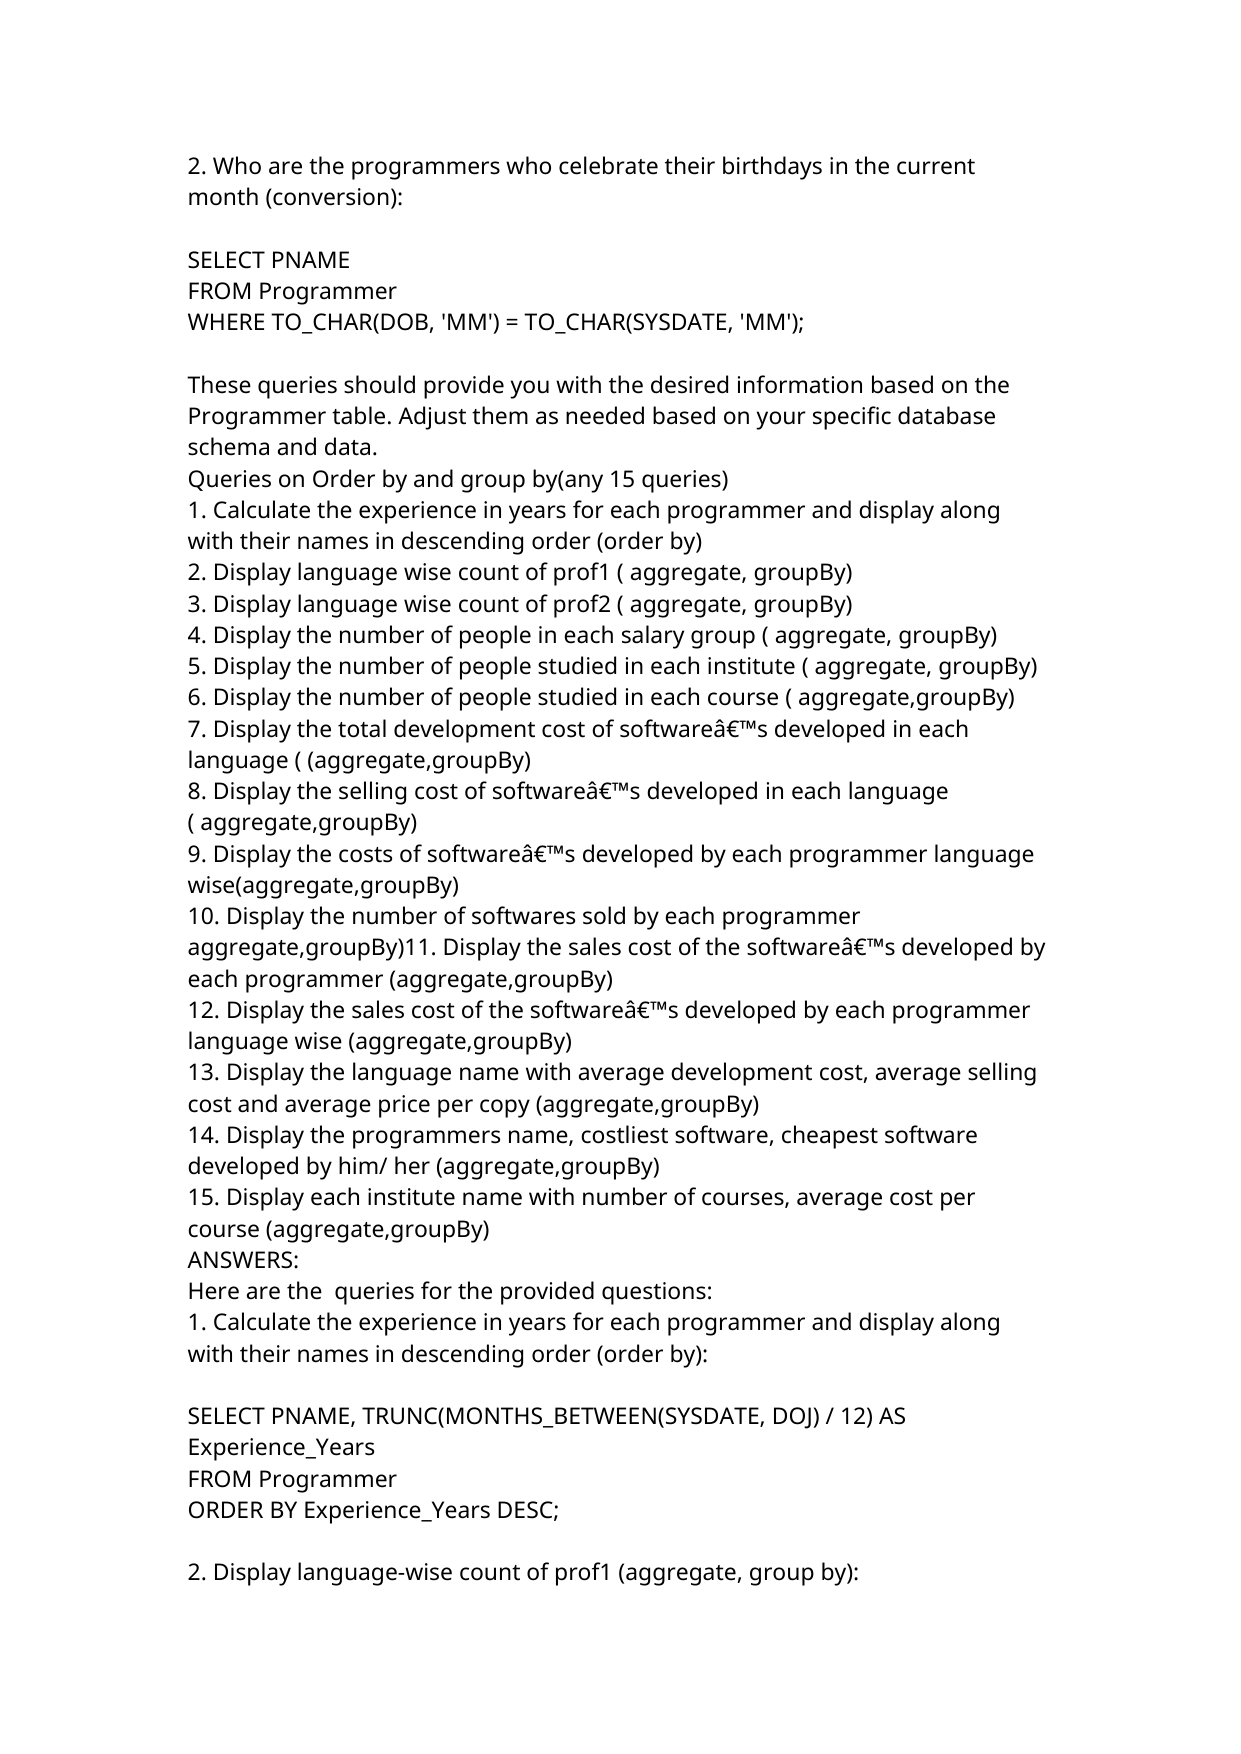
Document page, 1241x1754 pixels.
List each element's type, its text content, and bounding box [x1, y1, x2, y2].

text SELECT PNAME, TRUNC(MONTHS_BETWEEN(SYSDATE, DOJ) / 12) AS Experience_Years [187, 1400, 1053, 1462]
text 9. Display the costs of softwareâ€™s developed by each programmer language wise(aggregate,groupBy) [187, 837, 1053, 900]
text 2. Display language-wise count of prof1 (aggregate, group by): [187, 1556, 1053, 1587]
text These queries should provide you with the desired information based on the Programmer table. Adjust them as needed based on your specific database schema and data. [187, 369, 1053, 462]
text 1. Calculate the experience in years for each programmer and display along with their names in descending order (order by): [187, 1306, 1053, 1369]
text 7. Display the total development cost of softwareâ€™s developed in each language ( (aggregate,groupBy) [187, 712, 1053, 775]
text 5. Display the number of people studied in each institute ( aggregate, groupBy) [187, 650, 1053, 681]
text ORDER BY Experience_Years DESC; [187, 1494, 1053, 1525]
text ANSWERS: [187, 1244, 1053, 1275]
text 4. Display the number of people in each salary group ( aggregate, groupBy) [187, 619, 1053, 650]
text FROM Programmer [187, 1462, 1053, 1494]
text 8. Display the selling cost of softwareâ€™s developed in each language ( aggregate,groupBy) [187, 775, 1053, 837]
text 14. Display the programmers name, costliest software, cheapest software developed by him/ her (aggregate,groupBy) [187, 1119, 1053, 1181]
text 1. Calculate the experience in years for each programmer and display along with their names in descending order (order by) [187, 494, 1053, 556]
text 2. Who are the programmers who celebrate their birthdays in the current month (conversion): [187, 150, 1053, 212]
text 12. Display the sales cost of the softwareâ€™s developed by each programmer language wise (aggregate,groupBy) [187, 994, 1053, 1056]
text FROM Programmer [187, 275, 1053, 306]
text 10. Display the number of softwares sold by each programmer aggregate,groupBy)11. Display the sales cost of the softwareâ€™s developed by each programmer (aggregate,groupBy) [187, 900, 1053, 994]
text Queries on Order by and group by(any 15 queries) [187, 462, 1053, 494]
text SELECT PNAME [187, 244, 1053, 275]
text WHERE TO_CHAR(DOB, 'MM') = TO_CHAR(SYSDATE, 'MM'); [187, 306, 1053, 337]
text 13. Display the language name with average development cost, average selling cost and average price per copy (aggregate,groupBy) [187, 1056, 1053, 1119]
text 2. Display language wise count of prof1 ( aggregate, groupBy) [187, 556, 1053, 587]
text Here are the queries for the provided questions: [187, 1275, 1053, 1306]
text 15. Display each institute name with number of courses, average cost per course (aggregate,groupBy) [187, 1181, 1053, 1244]
text 3. Display language wise count of prof2 ( aggregate, groupBy) [187, 587, 1053, 619]
text 6. Display the number of people studied in each course ( aggregate,groupBy) [187, 681, 1053, 712]
